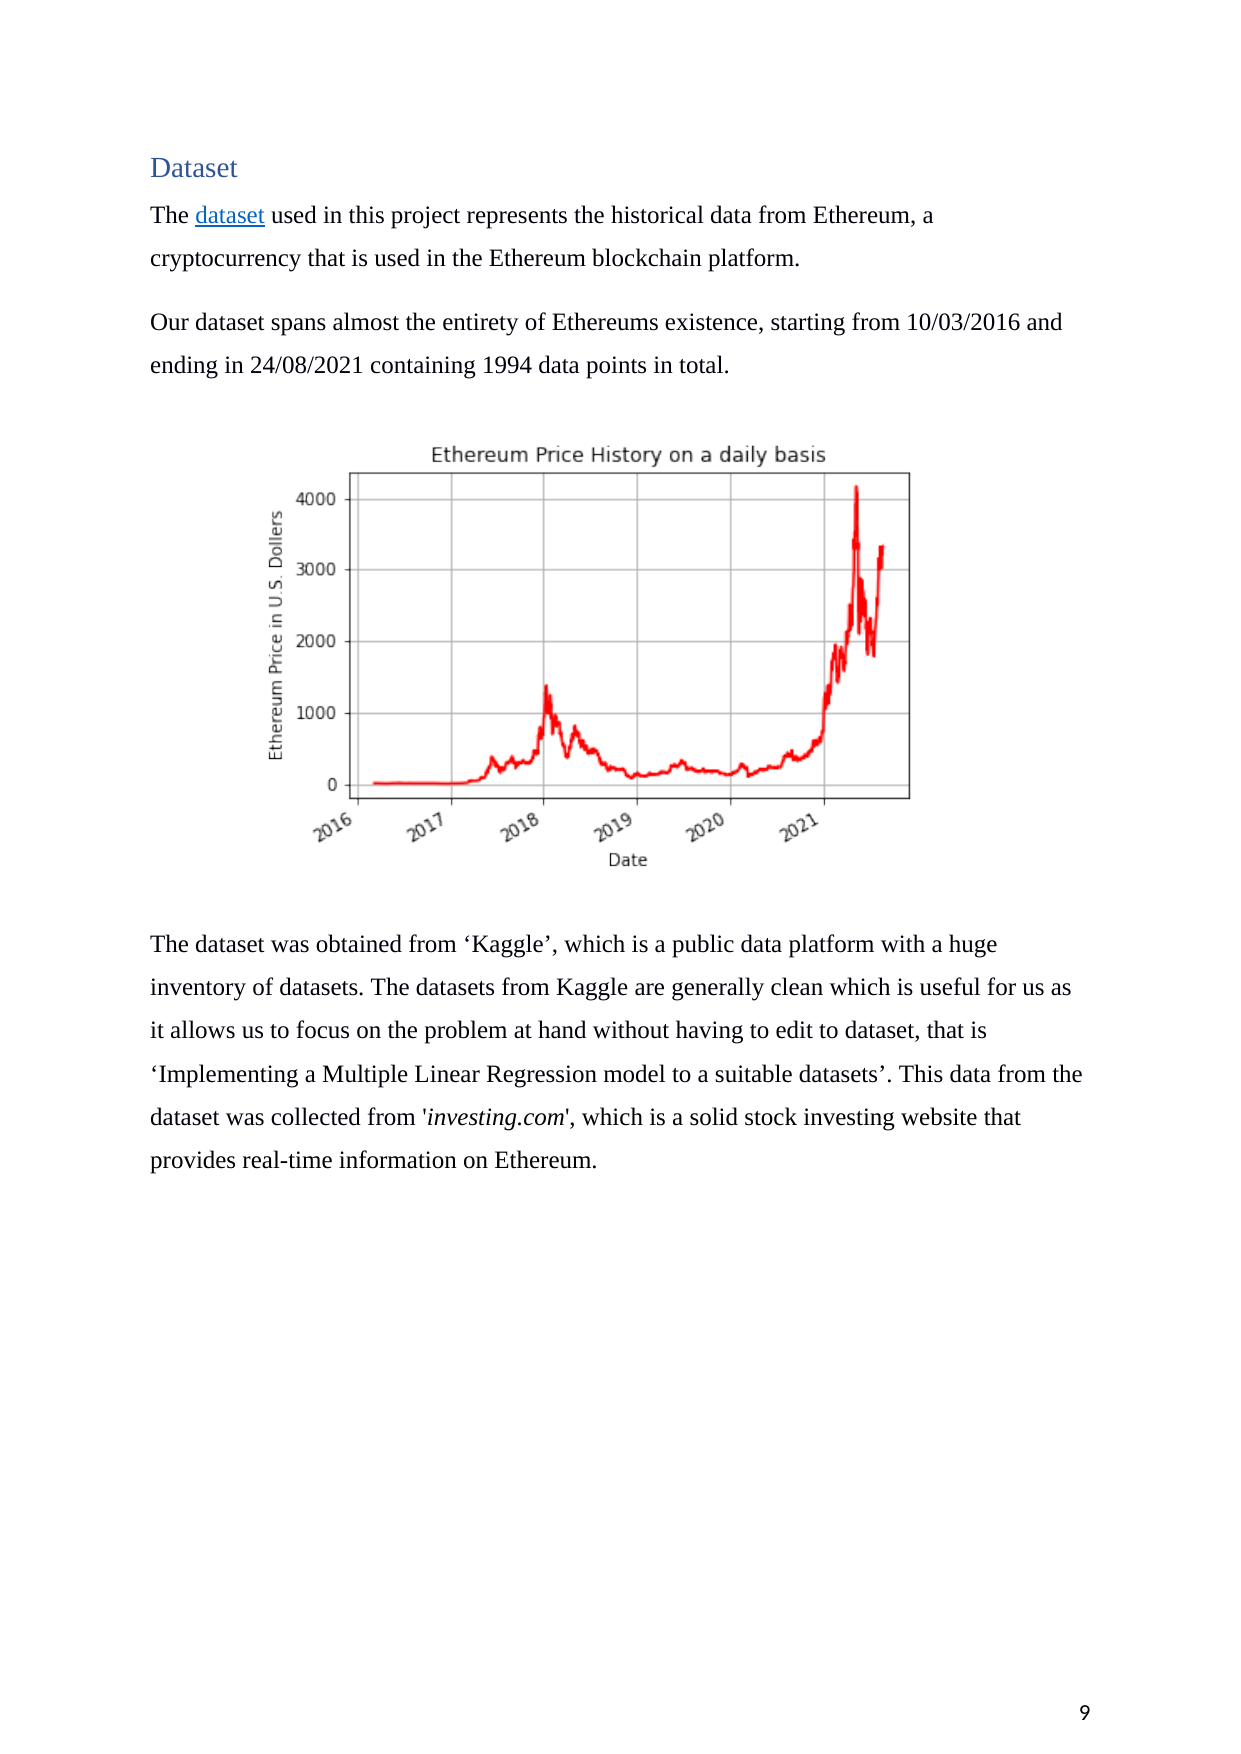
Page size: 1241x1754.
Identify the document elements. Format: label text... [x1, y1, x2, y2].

text The dataset was obtained from ‘Kaggle’, which is a public data platform with a huge inventory of datasets. The datasets from Kaggle are generally clean which is useful for us as it allows us to focus on the problem at hand without having to edit to dataset, that is ‘Implementing a Multiple Linear Regression model to a suitable datasets’. This data from the dataset was collected from 'investing.com', which is a solid stock investing website that provides real-time information on Ethereum. [150, 929, 1090, 1174]
subtitle Dataset [150, 150, 1090, 183]
text The dataset used in this project represents the historical data from Ethereum, a cryptocurrency that is used in the Ethereum blockchain platform. [150, 200, 1090, 272]
picture [259, 414, 981, 895]
text Our dataset spans almost the entirety of Ethereums existence, starting from 10/03/2016 and ending in 24/08/2021 containing 1994 data points in total. [150, 307, 1090, 379]
